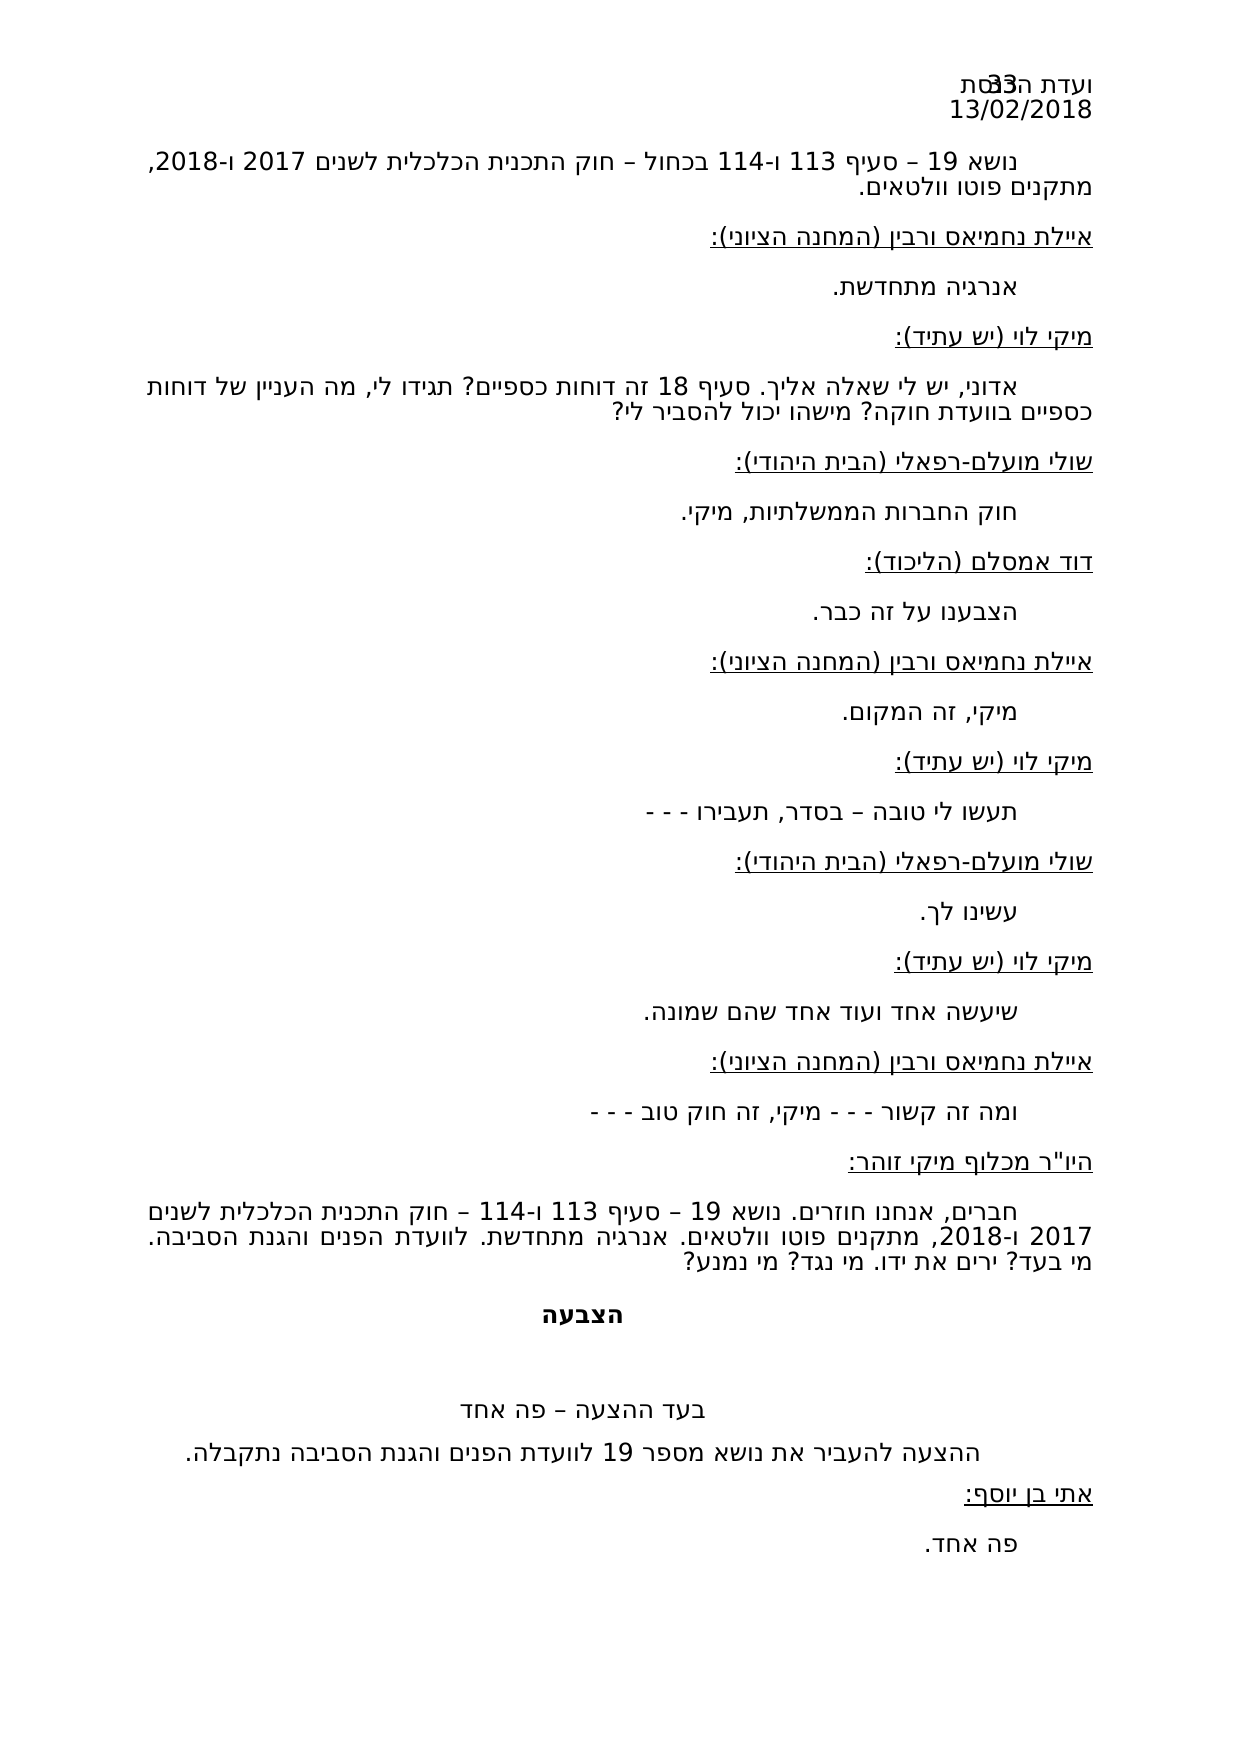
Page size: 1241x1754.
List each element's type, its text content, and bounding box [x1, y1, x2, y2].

text עשינו לך. [147, 900, 1093, 925]
text פה אחד. [147, 1532, 1093, 1557]
text בעד ההצעה – פה אחד [147, 1395, 1093, 1424]
text דוד אמסלם (הליכוד): [147, 550, 1093, 575]
text שיעשה אחד ועוד אחד שהם שמונה. [147, 1000, 1093, 1025]
text איילת נחמיאס ורבין (המחנה הציוני): [147, 1050, 1093, 1075]
text שולי מועלם-רפאלי (הבית היהודי): [147, 850, 1093, 875]
text ומה זה קשור - - - מיקי, זה חוק טוב - - - [147, 1100, 1093, 1125]
text חוק החברות הממשלתיות, מיקי. [147, 500, 1093, 525]
text אנרגיה מתחדשת. [147, 275, 1093, 300]
text הצבענו על זה כבר. [147, 600, 1093, 625]
text ההצעה להעביר את נושא מספר 19 לוועדת הפנים והגנת הסביבה נתקבלה. [147, 1438, 1093, 1468]
text איילת נחמיאס ורבין (המחנה הציוני): [147, 650, 1093, 675]
text אתי בן יוסף: [147, 1482, 1093, 1507]
text נושא 19 – סעיף 113 ו-114 בכחול – חוק התכנית הכלכלית לשנים 2017 ו-2018, מתקנים פוטו וולטאים. [147, 150, 1093, 200]
text שולי מועלם-רפאלי (הבית היהודי): [147, 450, 1093, 475]
text מיקי, זה המקום. [147, 700, 1093, 725]
text הצבעה [147, 1300, 1093, 1329]
text מיקי לוי (יש עתיד): [147, 950, 1093, 975]
text חברים, אנחנו חוזרים. נושא 19 – סעיף 113 ו-114 – חוק התכנית הכלכלית לשנים 2017 ו-2018, מתקנים פוטו וולטאים. אנרגיה מתחדשת. לוועדת הפנים והגנת הסביבה. מי בעד? ירים את ידו. מי נגד? מי נמנע? [147, 1200, 1093, 1275]
text איילת נחמיאס ורבין (המחנה הציוני): [147, 225, 1093, 250]
text מיקי לוי (יש עתיד): [147, 325, 1093, 350]
text מיקי לוי (יש עתיד): [147, 750, 1093, 775]
text אדוני, יש לי שאלה אליך. סעיף 18 זה דוחות כספיים? תגידו לי, מה העניין של דוחות כספיים בוועדת חוקה? מישהו יכול להסביר לי? [147, 375, 1093, 425]
text תעשו לי טובה – בסדר, תעבירו - - - [147, 800, 1093, 825]
text היו"ר מכלוף מיקי זוהר: [147, 1150, 1093, 1175]
